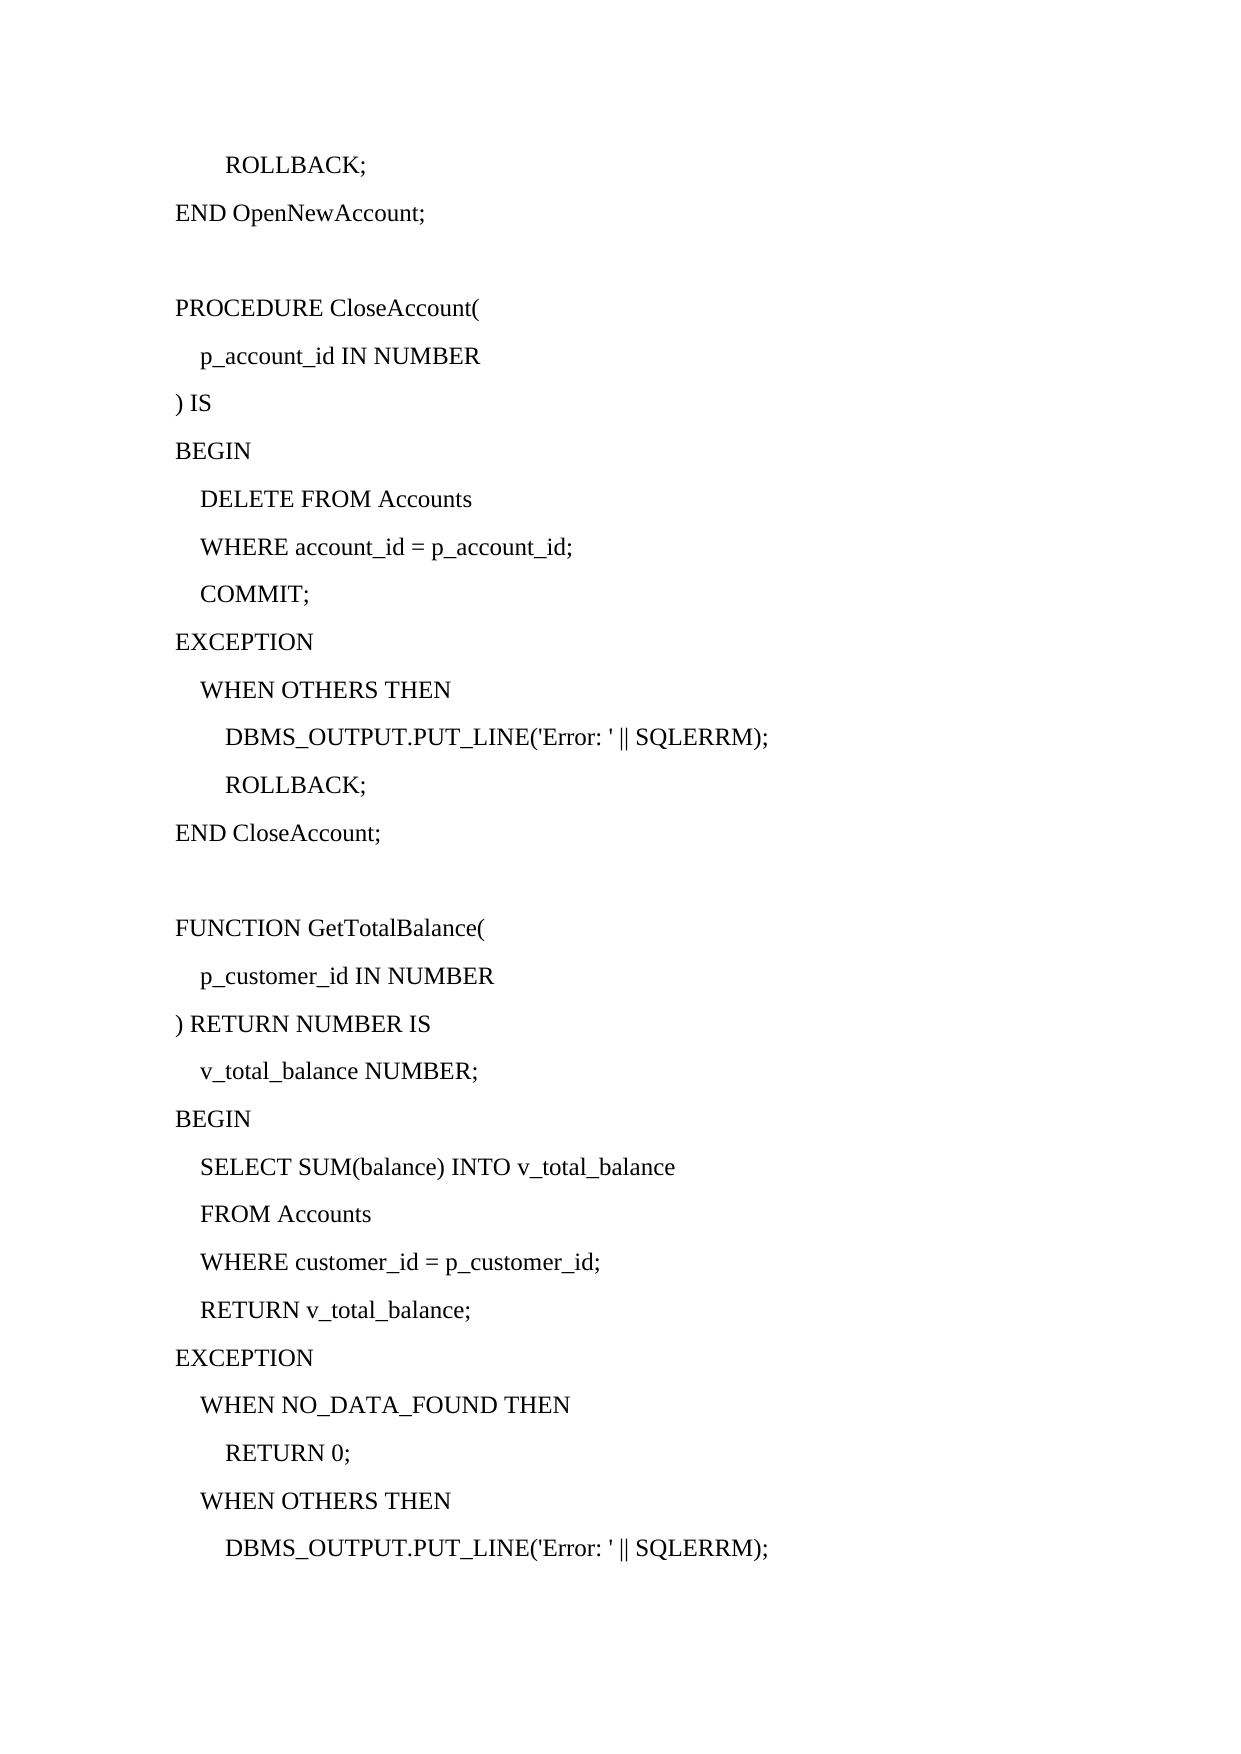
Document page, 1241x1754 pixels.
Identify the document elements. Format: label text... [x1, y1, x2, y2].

text WHERE account_id = p_account_id; [150, 532, 1090, 560]
text WHEN NO_DATA_FOUND THEN [150, 1390, 1090, 1419]
text FUNCTION GetTotalBalance( [150, 913, 1090, 942]
text DELETE FROM Accounts [150, 484, 1090, 513]
text DBMS_OUTPUT.PUT_LINE('Error: ' || SQLERRM); [150, 1533, 1090, 1562]
text WHERE customer_id = p_customer_id; [150, 1247, 1090, 1276]
text WHEN OTHERS THEN [150, 1486, 1090, 1514]
text ) RETURN NUMBER IS [150, 1009, 1090, 1037]
text SELECT SUM(balance) INTO v_total_balance [150, 1152, 1090, 1181]
text ROLLBACK; [150, 770, 1090, 799]
text RETURN v_total_balance; [150, 1295, 1090, 1324]
text v_total_balance NUMBER; [150, 1056, 1090, 1085]
text ) IS [150, 388, 1090, 417]
text END CloseAccount; [150, 818, 1090, 847]
text BEGIN [150, 436, 1090, 465]
text RETURN 0; [150, 1438, 1090, 1467]
text p_customer_id IN NUMBER [150, 961, 1090, 990]
text FROM Accounts [150, 1199, 1090, 1228]
text ROLLBACK; [150, 150, 1090, 179]
text EXCEPTION [150, 1343, 1090, 1371]
text p_account_id IN NUMBER [150, 341, 1090, 369]
text EXCEPTION [150, 627, 1090, 656]
text BEGIN [150, 1104, 1090, 1133]
text WHEN OTHERS THEN [150, 675, 1090, 703]
text COMMIT; [150, 579, 1090, 608]
text DBMS_OUTPUT.PUT_LINE('Error: ' || SQLERRM); [150, 722, 1090, 751]
text PROCEDURE CloseAccount( [150, 293, 1090, 322]
text END OpenNewAccount; [150, 198, 1090, 226]
